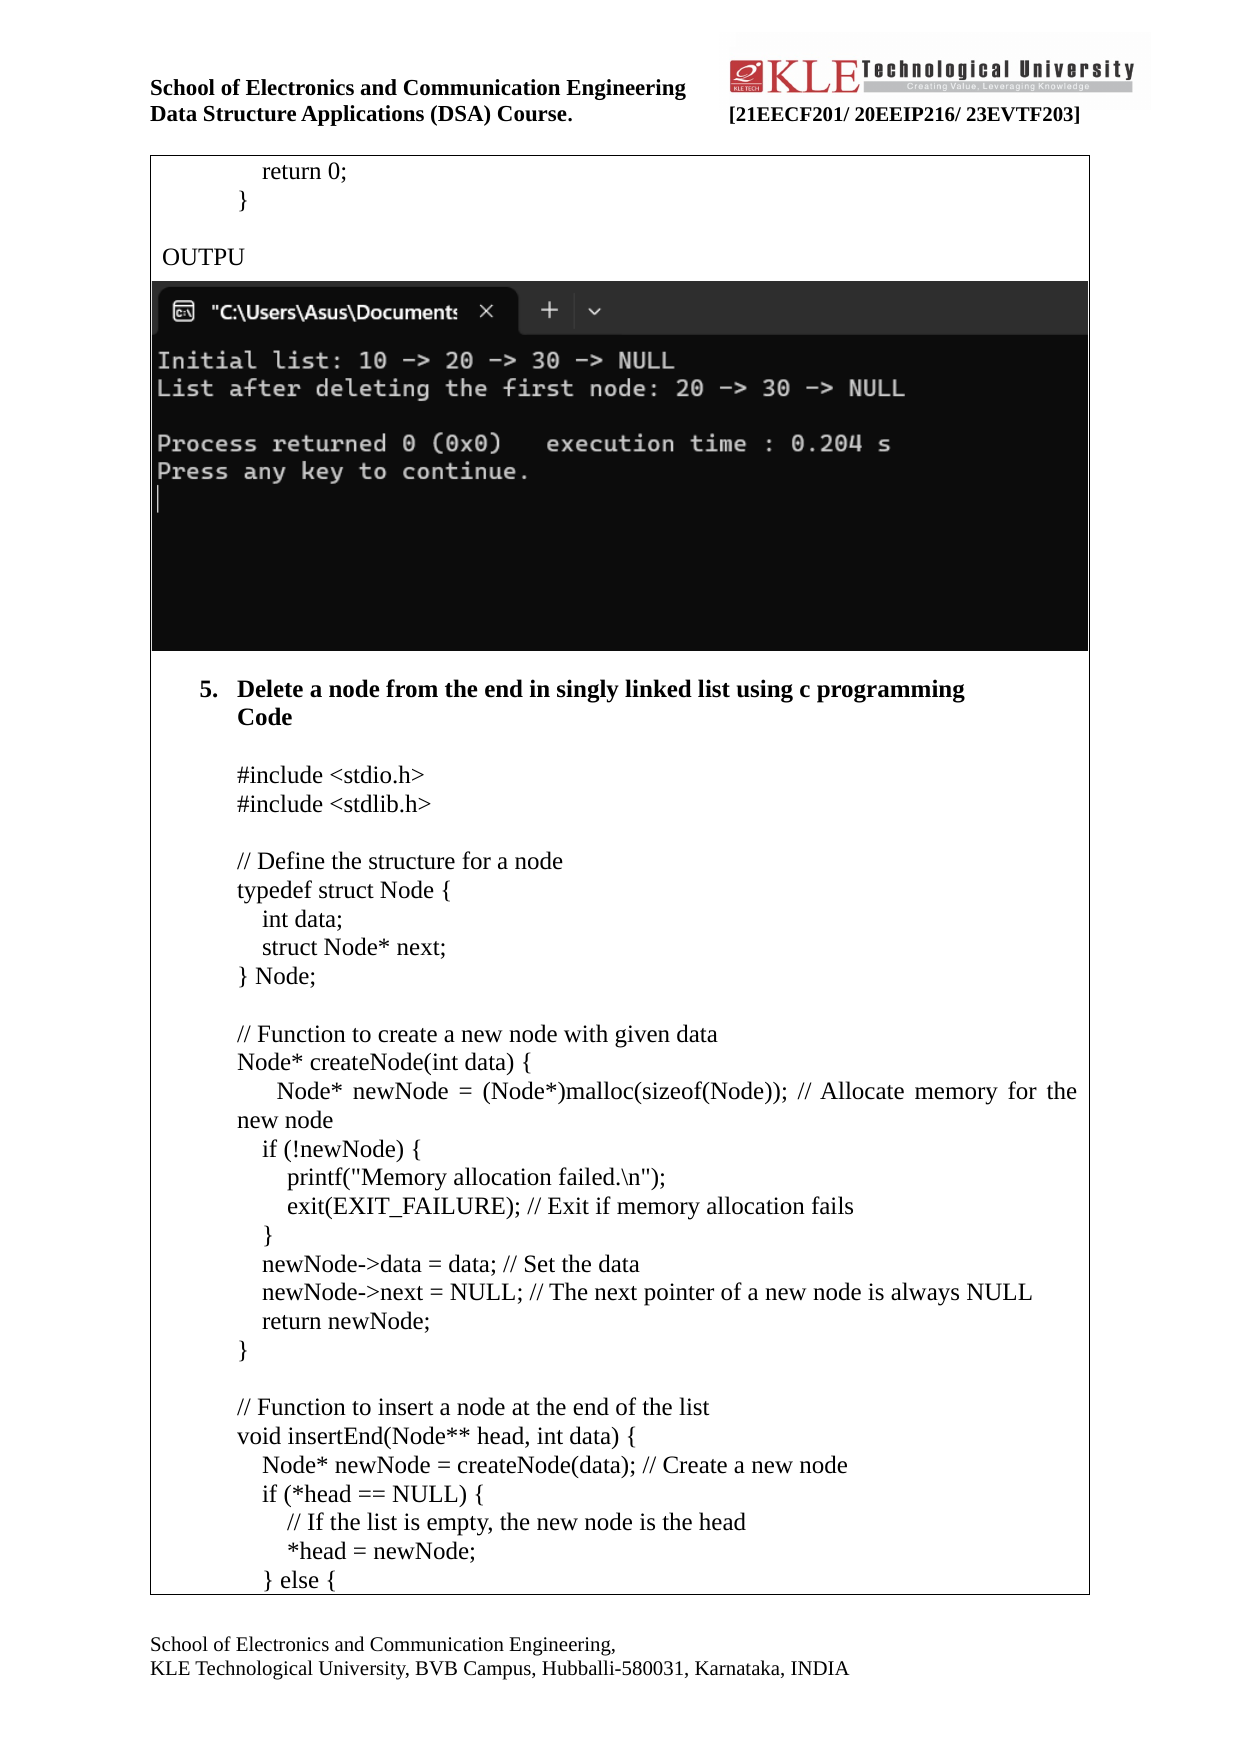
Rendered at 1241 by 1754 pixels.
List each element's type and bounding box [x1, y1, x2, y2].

table_cell [151, 156, 1089, 1594]
picture [150, 281, 1088, 650]
picture [719, 32, 1151, 110]
